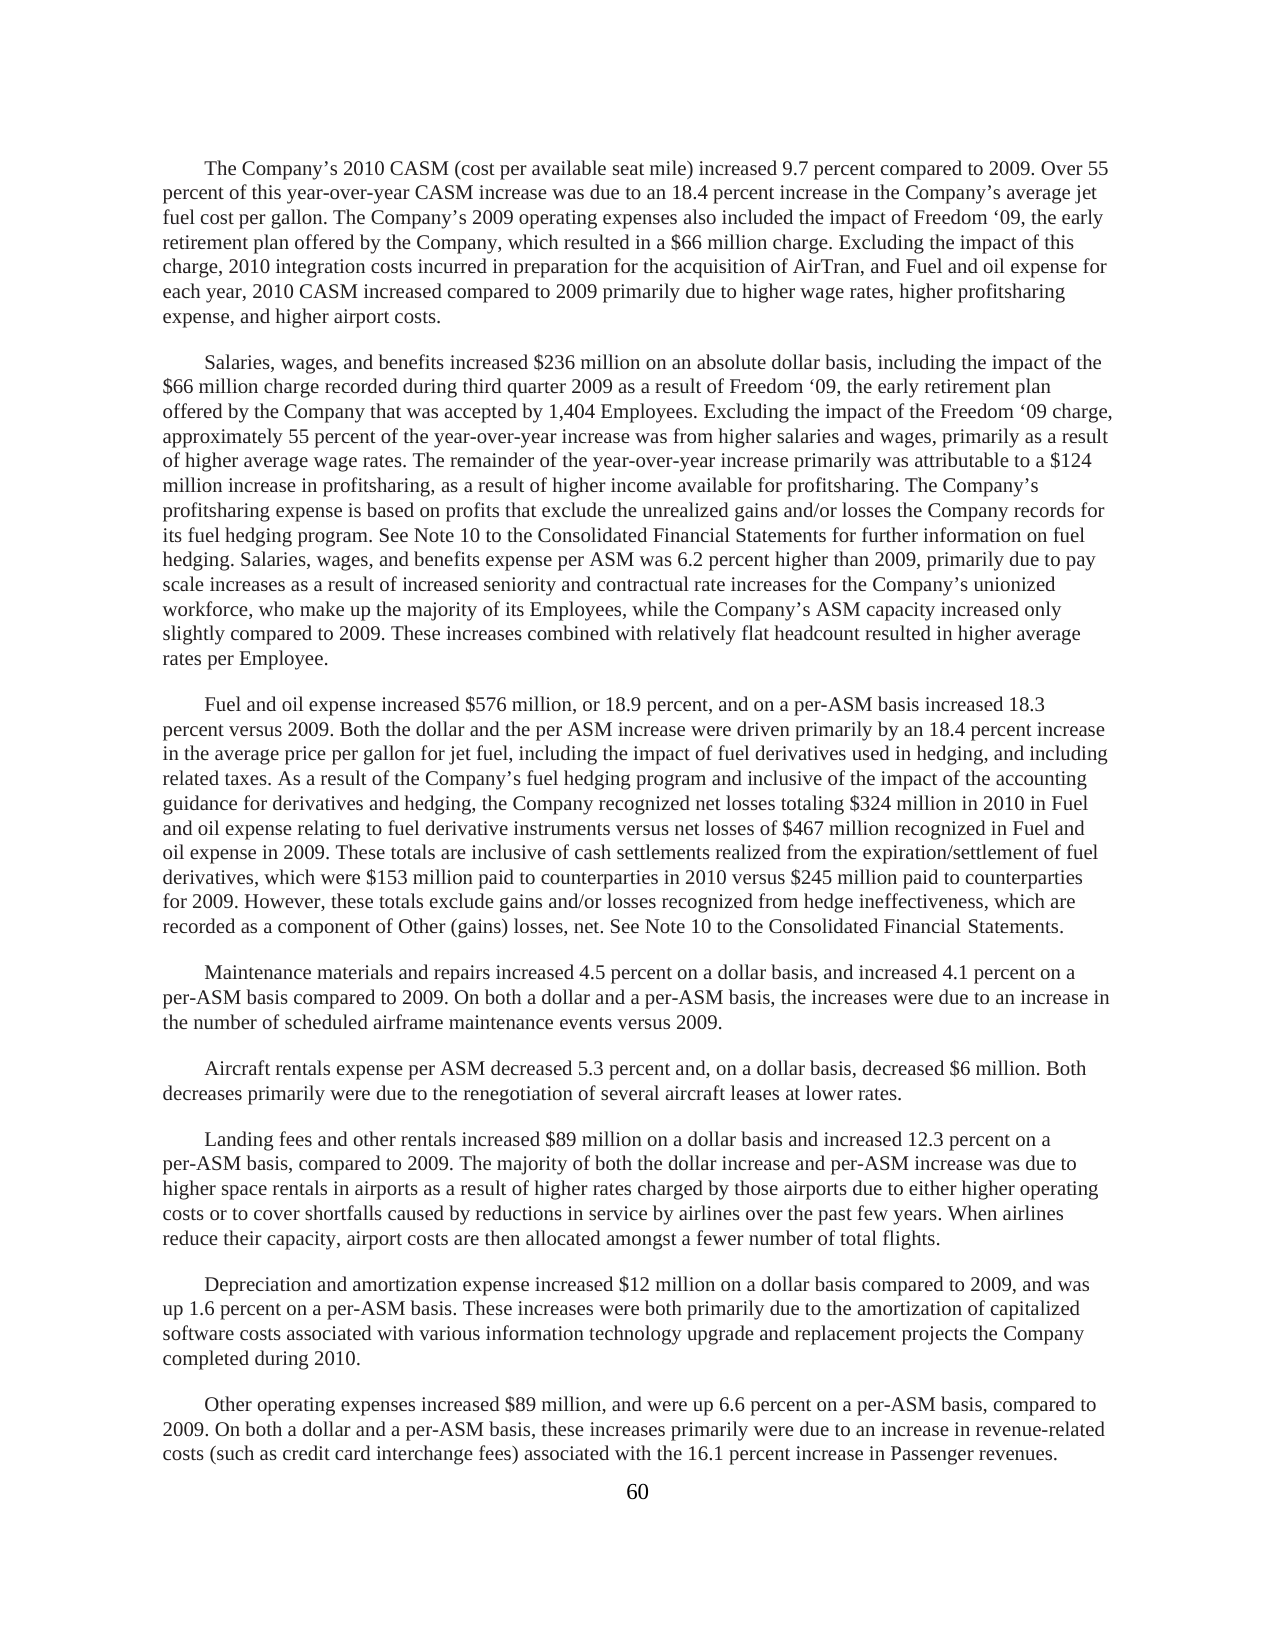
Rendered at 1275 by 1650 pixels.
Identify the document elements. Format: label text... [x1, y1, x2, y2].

text The Company’s 2010 CASM (cost per available seat mile) increased 9.7 percent compared to 2009. Over 55 percent of this year-over-year CASM increase was due to an 18.4 percent increase in the Company’s average jet fuel cost per gallon. The Company’s 2009 operating expenses also included the impact of Freedom ‘09, the early retirement plan offered by the Company, which resulted in a $66 million charge. Excluding the impact of this charge, 2010 integration costs incurred in preparation for the acquisition of AirTran, and Fuel and oil expense for each year, 2010 CASM increased compared to 2009 primarily due to higher wage rates, higher profitsharing expense, and higher airport costs. [162, 156, 1111, 328]
text Landing fees and other rentals increased $89 million on a dollar basis and increased 12.3 percent on a per-ASM basis, compared to 2009. The majority of both the dollar increase and per-ASM increase was due to [162, 1127, 1079, 1175]
text Salaries, wages, and benefits increased $236 million on an absolute dollar basis, including the impact of the $66 million charge recorded during third quarter 2009 as a result of Freedom ‘09, the early retirement plan offered by the Company that was accepted by 1,404 Employees. Excluding the impact of the Freedom ‘09 charge, approximately 55 percent of the year-over-year increase was from higher salaries and wages, primarily as a result of higher average wage rates. The remainder of the year-over-year increase primarily was attributable to a $124 million increase in profitsharing, as a result of higher income available for profitsharing. The Company’s profitsharing expense is based on profits that exclude the unrealized gains and/or losses the Company records for its fuel hedging program. See Note 10 to the Consolidated Financial Statements for further information on fuel hedging. Salaries, wages, and benefits expense per ASM was 6.2 percent higher than 2009, primarily due to pay scale increases as a result of increased seniority and contractual rate increases for the Company’s unionized workforce, who make up the majority of its Employees, while the Company’s ASM capacity increased only slightly compared to 2009. These increases combined with relatively flat headcount resulted in higher average rates per Employee. [162, 350, 1113, 670]
text Depreciation and amortization expense increased $12 million on a dollar basis compared to 2009, and was up 1.6 percent on a per-ASM basis. These increases were both primarily due to the amortization of capitalized software costs associated with various information technology upgrade and replacement projects the Company completed during 2010. [162, 1272, 1093, 1370]
text Fuel and oil expense increased $576 million, or 18.9 percent, and on a per-ASM basis increased 18.3 percent versus 2009. Both the dollar and the per ASM increase were driven primarily by an 18.4 percent increase in the average price per gallon for jet fuel, including the impact of fuel derivatives used in hedging, and including related taxes. As a result of the Company’s fuel hedging program and inclusive of the impact of the accounting guidance for derivatives and hedging, the Company recognized net losses totaling $324 million in 2010 in Fuel and oil expense relating to fuel derivative instruments versus net losses of $467 million recognized in Fuel and oil expense in 2009. These totals are inclusive of cash settlements realized from the expiration/settlement of fuel derivatives, which were $153 million paid to counterparties in 2010 versus $245 million paid to counterparties for 2009. However, these totals exclude gains and/or losses recognized from hedge ineffectiveness, which are recorded as a component of Other (gains) losses, net. See Note 10 to the Consolidated Financial Statements. [162, 692, 1111, 938]
text Aircraft rentals expense per ASM decreased 5.3 percent and, on a dollar basis, decreased $6 million. Both decreases primarily were due to the renegotiation of several aircraft leases at lower rates. [162, 1056, 1089, 1105]
text per-ASM basis compared to 2009. On both a dollar and a per-ASM basis, the increases were due to an increase in the number of scheduled airframe maintenance events versus 2009. [162, 985, 1112, 1034]
text Other operating expenses increased $89 million, and were up 6.6 percent on a per-ASM basis, compared to 2009. On both a dollar and a per-ASM basis, these increases primarily were due to an increase in revenue-related costs (such as credit card interchange fees) associated with the 16.1 percent increase in Passenger revenues. [162, 1392, 1108, 1465]
text Maintenance materials and repairs increased 4.5 percent on a dollar basis, and increased 4.1 percent on a [204, 960, 1123, 984]
text higher space rentals in airports as a result of higher rates charged by those airports due to either higher operating costs or to cover shortfalls caused by reductions in service by airlines over the past few years. When airlines reduce their capacity, airport costs are then allocated amongst a fewer number of total flights. [162, 1176, 1111, 1249]
